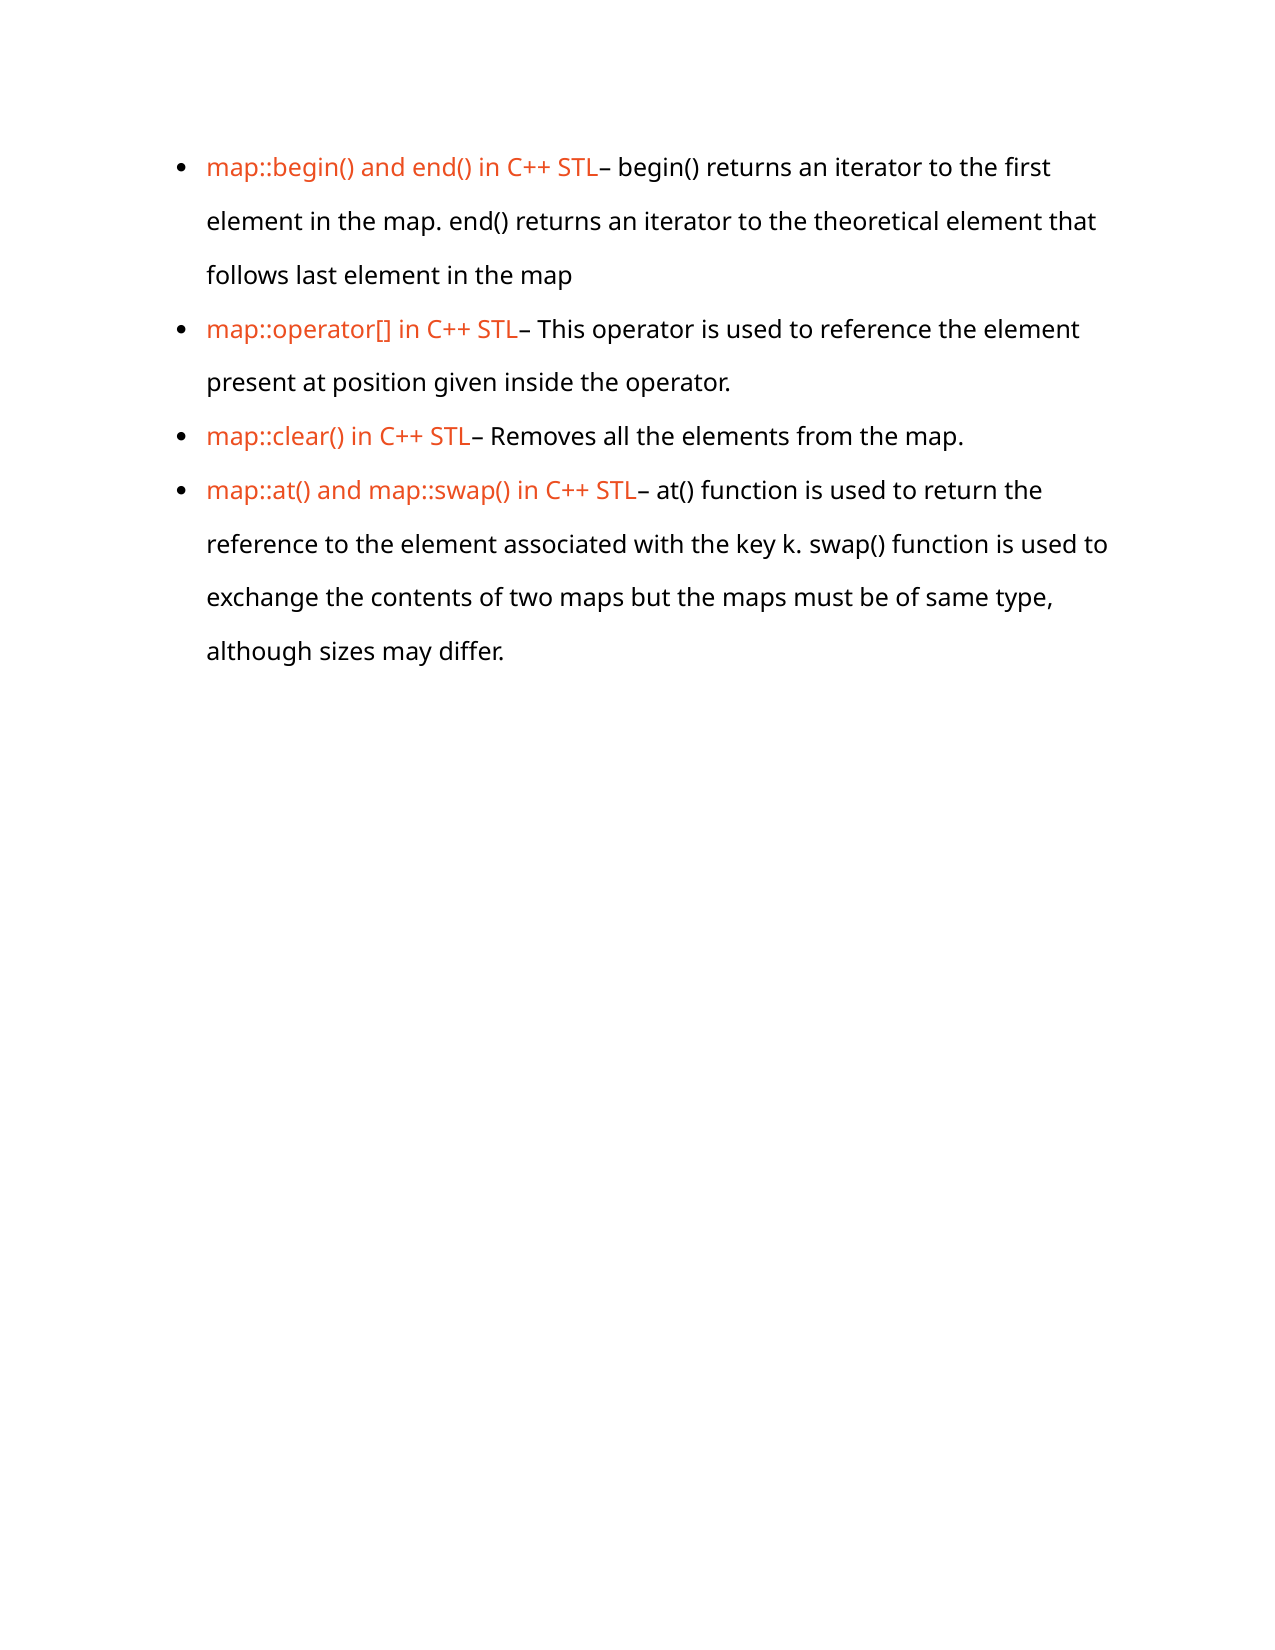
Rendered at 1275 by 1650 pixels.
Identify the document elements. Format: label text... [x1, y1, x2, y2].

list map::clear() in C++ STL– Removes all the elements from the map. [177, 419, 1125, 453]
list map::operator[] in C++ STL– This operator is used to reference the element present at position given inside the operator. [177, 311, 1125, 399]
list map::at() and map::swap() in C++ STL– at() function is used to return the reference to the element associated with the key k. swap() function is used to exchange the contents of two maps but the maps must be of same type, although sizes may differ. [177, 472, 1125, 668]
list map::begin() and end() in C++ STL– begin() returns an iterator to the first element in the map. end() returns an iterator to the theoretical element that follows last element in the map [177, 150, 1125, 292]
